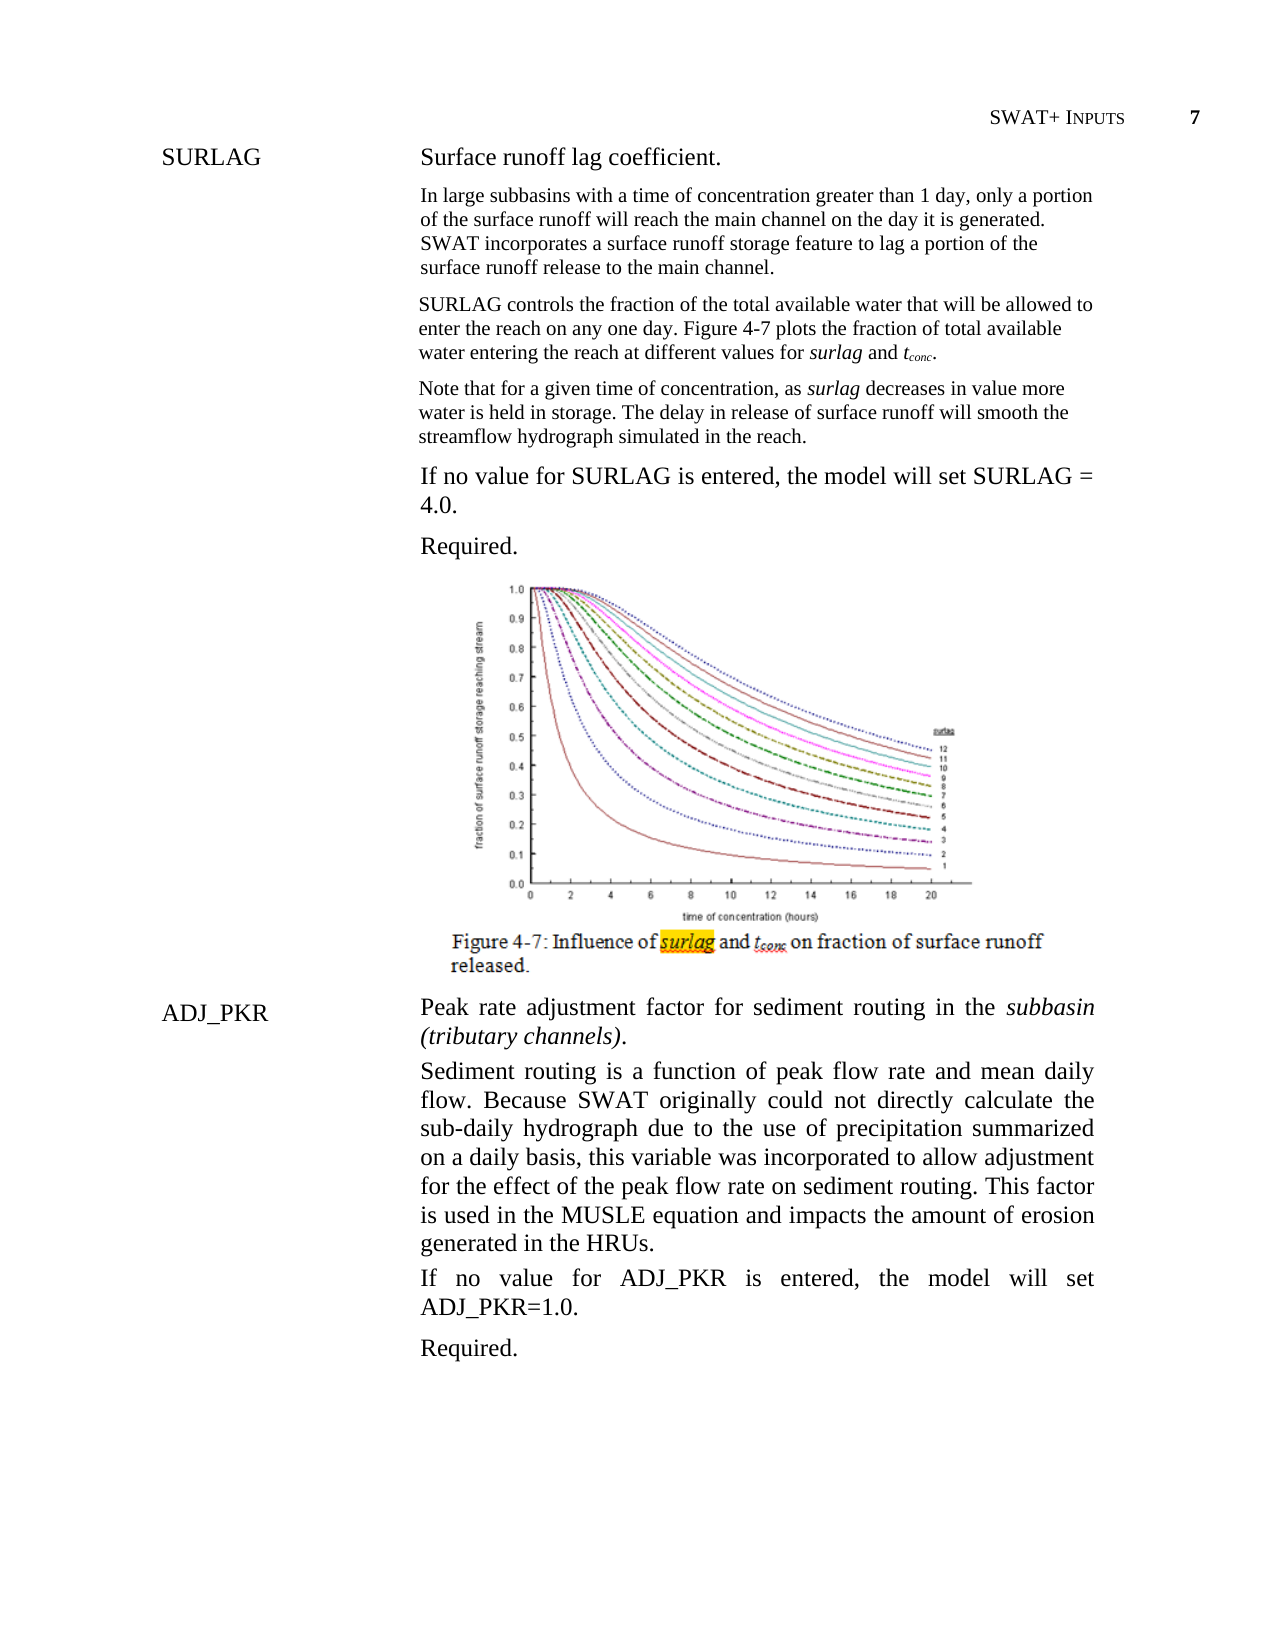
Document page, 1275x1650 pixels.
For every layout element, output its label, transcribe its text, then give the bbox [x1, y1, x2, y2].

table_cell adj_pkr [150, 986, 409, 1362]
table_cell surlag [150, 129, 409, 986]
table_cell Surface runoff lag coefficient. In large subbasins with a time of concentration greater than 1 day, only a portion of the surface runoff will reach the main channel on the day it is generated. SWAT incorporates a surface runoff storage feature to lag a portion of the surface runoff release to the main channel. SURLAG controls the fraction of the total available water that will be allowed to enter the reach on any one day. Figure 4-7 plots the fraction of total available water entering the reach at different values for surlag and tconc. Note that for a given time of concentration, as surlag decreases in value more water is held in storage. The delay in release of surface runoff will smooth the streamflow hydrograph simulated in the reach. If no value for SURLAG is entered, the model will set SURLAG = 4.0. Required. [409, 129, 1106, 986]
table_cell Peak rate adjustment factor for sediment routing in the subbasin (tributary channels). Sediment routing is a function of peak flow rate and mean daily flow. Because SWAT originally could not directly calculate the sub-daily hydrograph due to the use of precipitation summarized on a daily basis, this variable was incorporated to allow adjustment for the effect of the peak flow rate on sediment routing. This factor is used in the MUSLE equation and impacts the amount of erosion generated in the HRUs. If no value for ADJ_PKR is entered, the model will set ADJ_PKR=1.0. Required. [409, 986, 1106, 1362]
